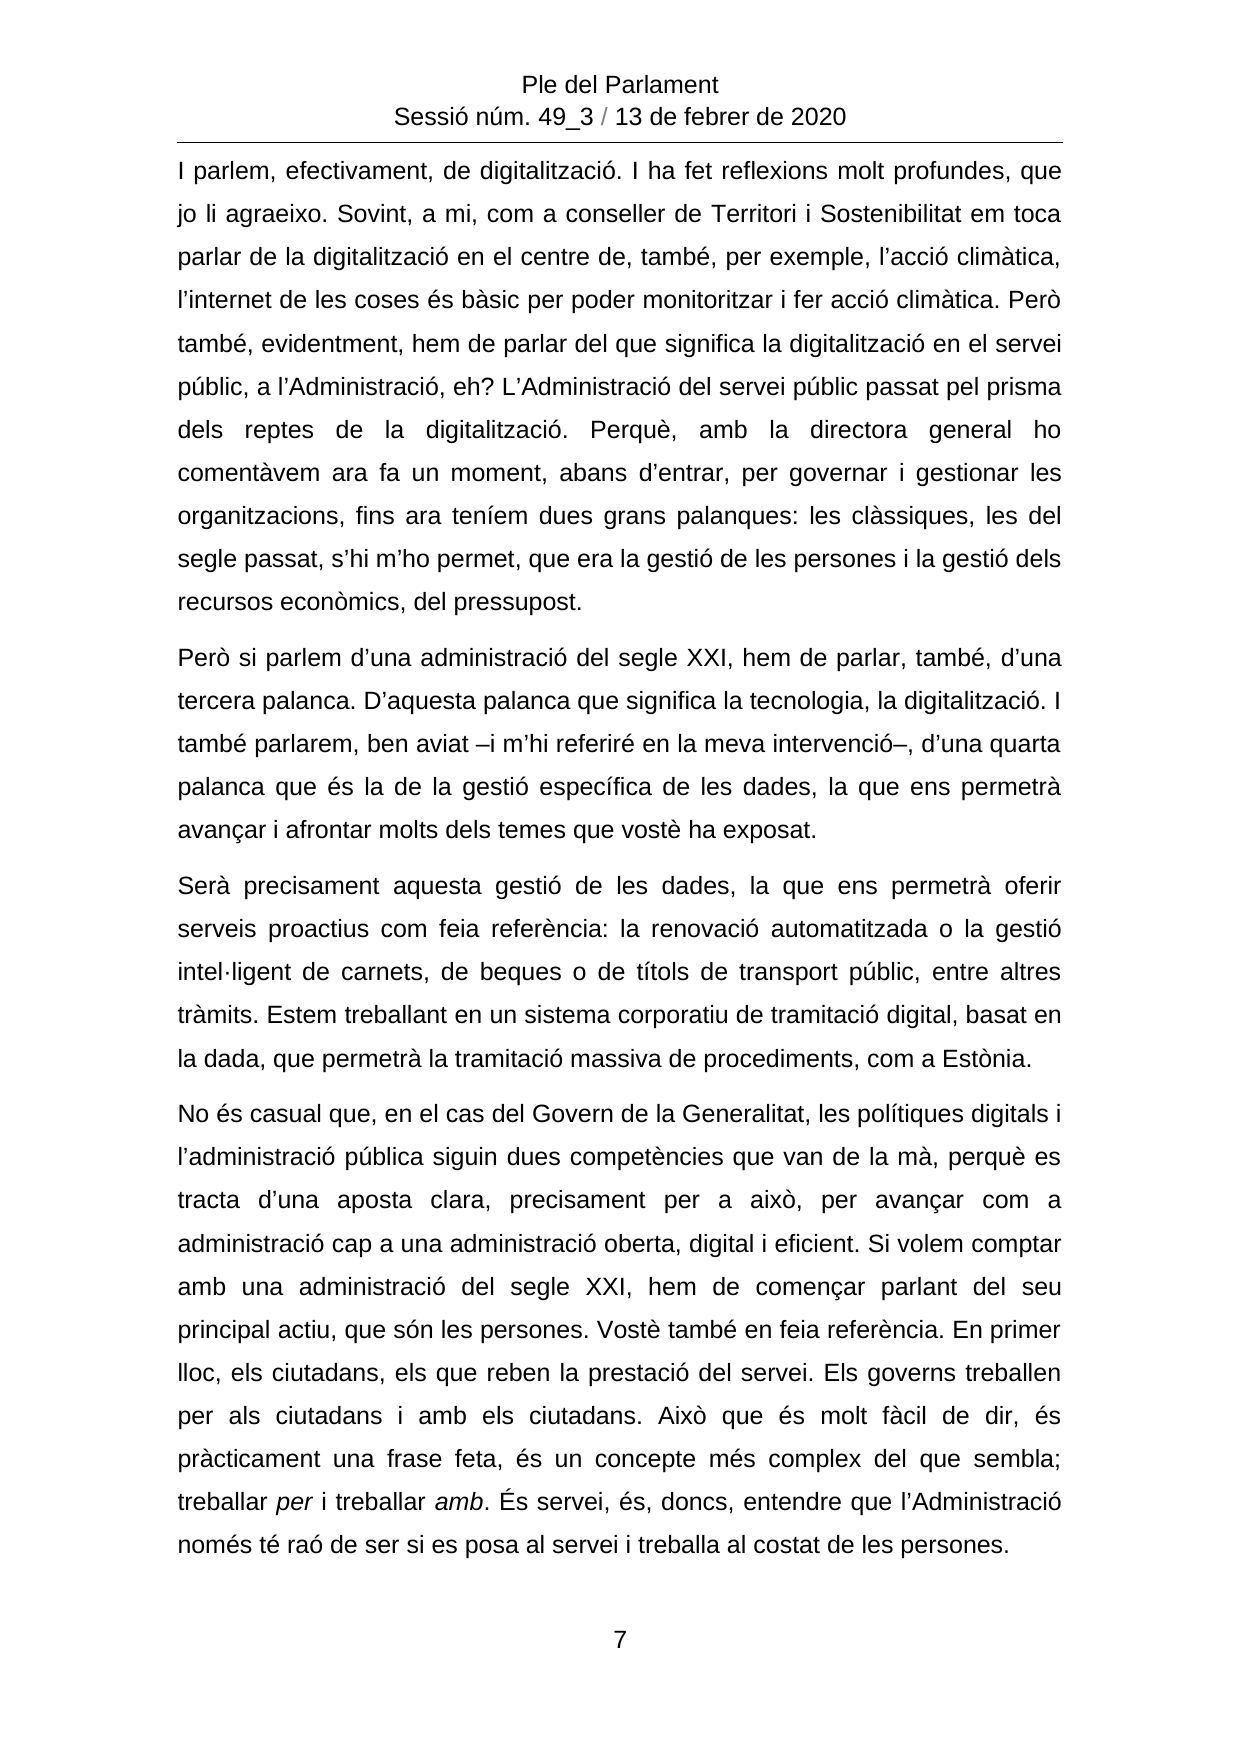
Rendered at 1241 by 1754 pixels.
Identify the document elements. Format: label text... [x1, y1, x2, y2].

text Serà precisament aquesta gestió de les dades, la que ens permetrà oferir serveis proactius com feia referència: la renovació automatitzada o la gestió intel·ligent de carnets, de beques o de títols de transport públic, entre altres tràmits. Estem treballant en un sistema corporatiu de tramitació digital, basat en la dada, que permetrà la tramitació massiva de procediments, com a Estònia. [177, 871, 1063, 1072]
text I parlem, efectivament, de digitalització. I ha fet reflexions molt profundes, que jo li agraeixo. Sovint, a mi, com a conseller de Territori i Sostenibilitat em toca parlar de la digitalització en el centre de, també, per exemple, l’acció climàtica, l’internet de les coses és bàsic per poder monitoritzar i fer acció climàtica. Però també, evidentment, hem de parlar del que significa la digitalització en el servei públic, a l’Administració, eh? L’Administració del servei públic passat pel prisma dels reptes de la digitalització. Perquè, amb la directora general ho comentàvem ara fa un moment, abans d’entrar, per governar i gestionar les organitzacions, fins ara teníem dues grans palanques: les clàssiques, les del segle passat, s’hi m’ho permet, que era la gestió de les persones i la gestió dels recursos econòmics, del pressupost. [177, 156, 1063, 616]
text Però si parlem d’una administració del segle XXI, hem de parlar, també, d’una tercera palanca. D’aquesta palanca que significa la tecnologia, la digitalització. I també parlarem, ben aviat –i m’hi referiré en la meva intervenció–, d’una quarta palanca que és la de la gestió específica de les dades, la que ens permetrà avançar i afrontar molts dels temes que vostè ha exposat. [177, 643, 1063, 844]
text No és casual que, en el cas del Govern de la Generalitat, les polítiques digitals i l’administració pública siguin dues competències que van de la mà, perquè es tracta d’una aposta clara, precisament per a això, per avançar com a administració cap a una administració oberta, digital i eficient. Si volem comptar amb una administració del segle XXI, hem de començar parlant del seu principal actiu, que són les persones. Vostè també en feia referència. En primer lloc, els ciutadans, els que reben la prestació del servei. Els governs treballen per als ciutadans i amb els ciutadans. Això que és molt fàcil de dir, és pràcticament una frase feta, és un concepte més complex del que sembla; treballar per i treballar amb. És servei, és, doncs, entendre que l’Administració només té raó de ser si es posa al servei i treballa al costat de les persones. [177, 1099, 1063, 1559]
